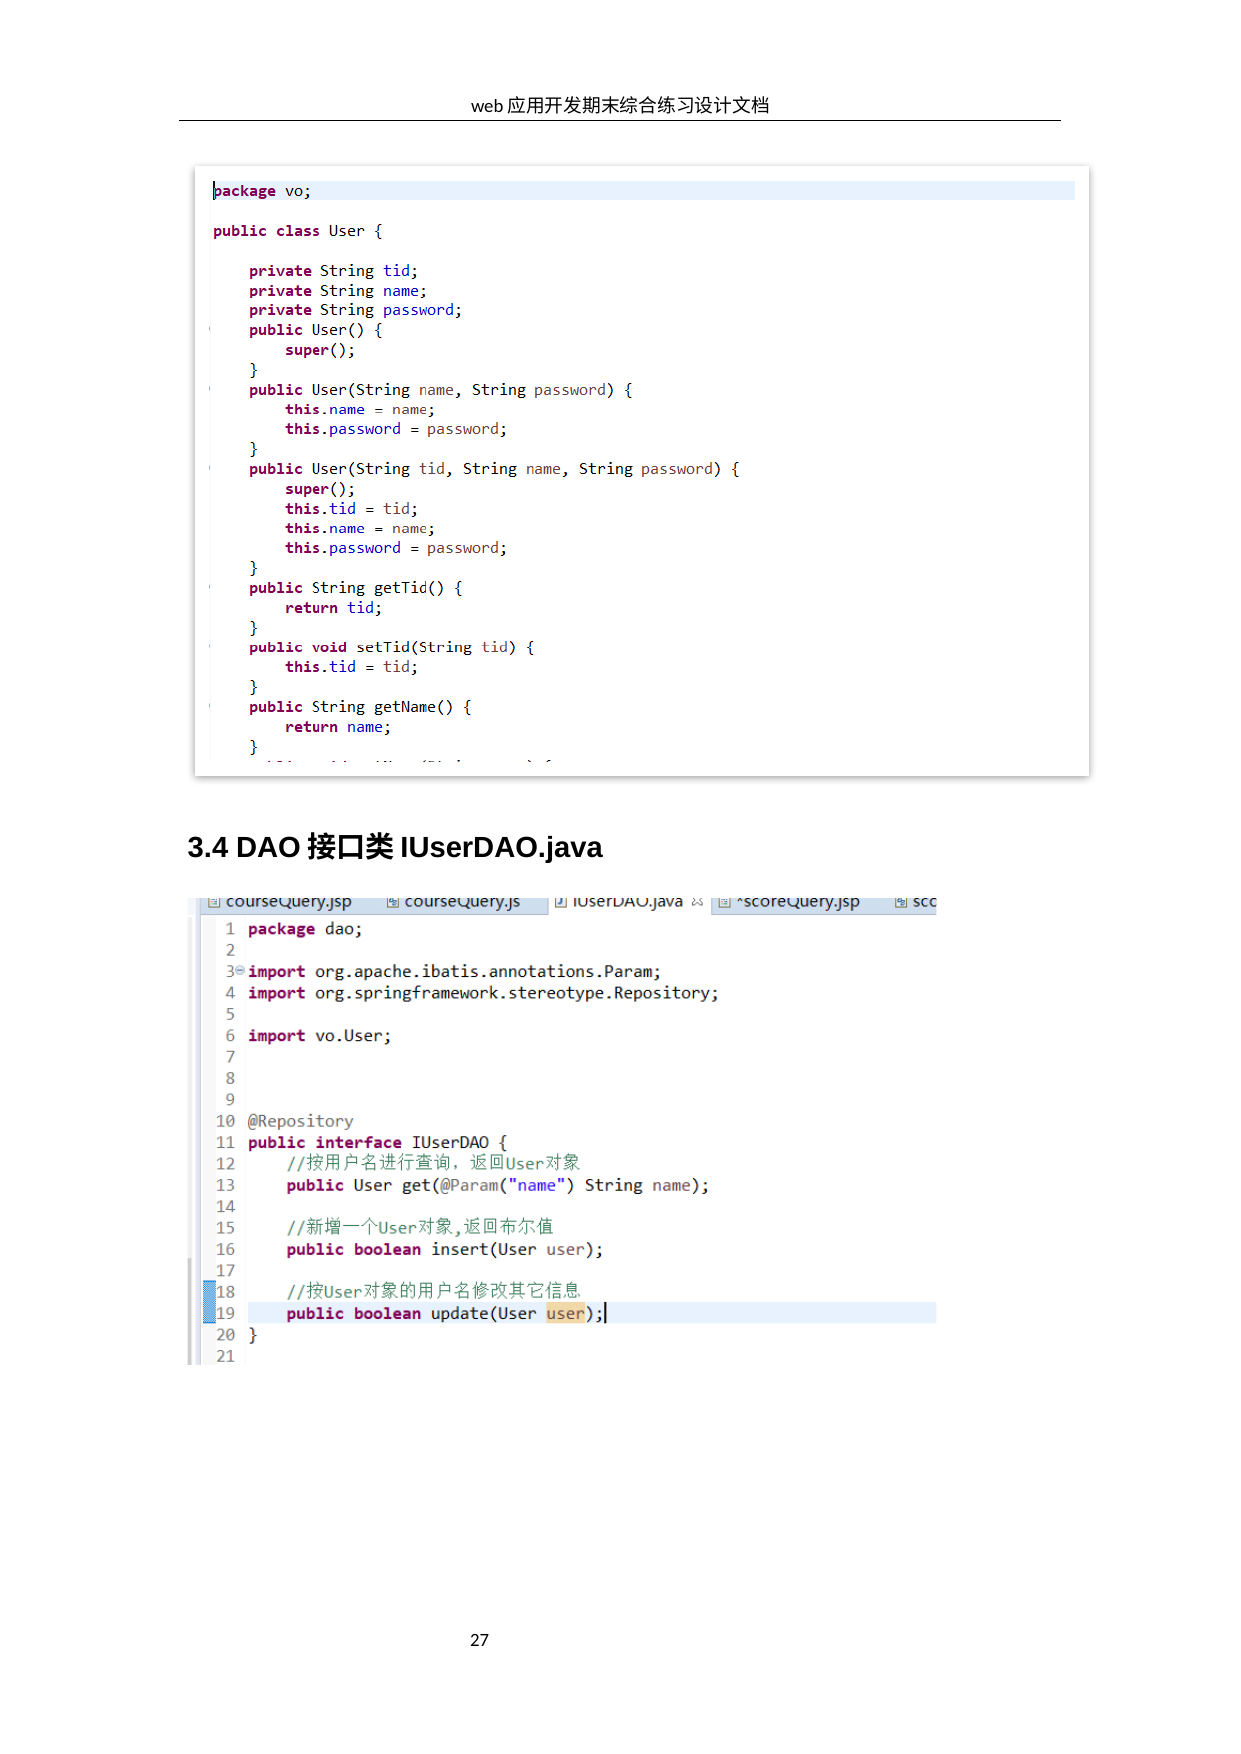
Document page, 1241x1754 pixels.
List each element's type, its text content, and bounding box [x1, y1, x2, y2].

subtitle 3.4 DAO接口类IUserDAO.java [187, 812, 1053, 877]
picture [209, 181, 1075, 762]
picture [187, 898, 937, 1365]
